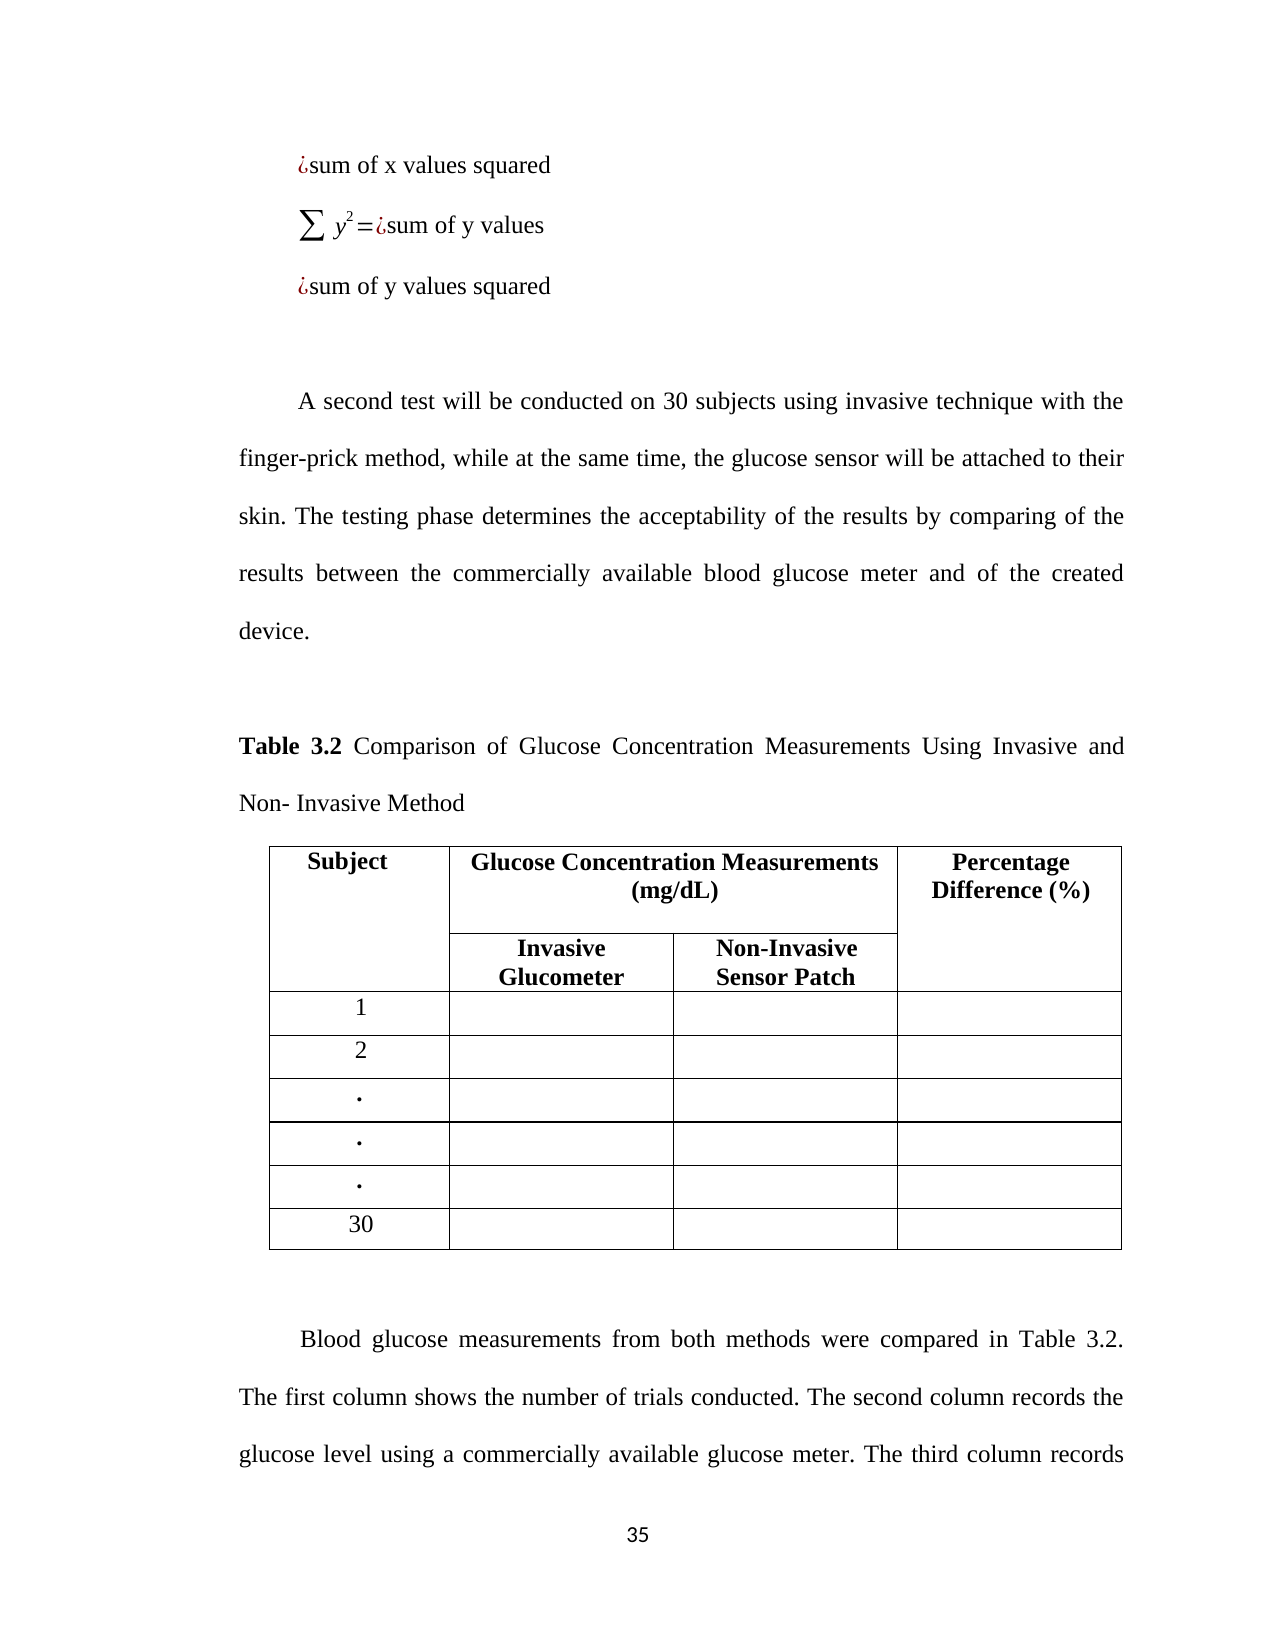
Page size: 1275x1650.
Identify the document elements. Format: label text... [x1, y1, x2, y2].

text sum of y values squared [238, 271, 1125, 299]
table_cell [450, 992, 673, 1034]
table_cell . [270, 1166, 449, 1208]
table_cell 2 [270, 1036, 449, 1078]
table_header Percentage Difference (%) [898, 847, 1121, 991]
table_cell [450, 1036, 673, 1078]
table_cell [674, 1209, 897, 1249]
table_header Glucose Concentration Measurements (mg/dL) [450, 847, 897, 933]
table_cell 1 [270, 992, 449, 1034]
table_cell . [270, 1079, 449, 1121]
table_cell [898, 1166, 1121, 1208]
table_cell [674, 1123, 897, 1165]
table_cell [898, 992, 1121, 1034]
table_cell [450, 1079, 673, 1121]
table_cell [674, 1036, 897, 1078]
table_cell . [270, 1123, 449, 1165]
table_cell [898, 1209, 1121, 1249]
table_cell [898, 1036, 1121, 1078]
table_cell [450, 1166, 673, 1208]
table_cell [898, 1123, 1121, 1165]
table_cell [898, 1079, 1121, 1121]
text Table 3.2 Comparison of Glucose Concentration Measurements Using Invasive and Non- Invasive Method [238, 731, 1125, 817]
text sum of y values [238, 207, 1125, 242]
table_cell Invasive Glucometer [450, 934, 673, 991]
table_cell Non-Invasive Sensor Patch [674, 934, 897, 991]
table_cell [674, 1166, 897, 1208]
table_cell [450, 1123, 673, 1165]
text A second test will be conducted on 30 subjects using invasive technique with the finger-prick method, while at the same time, the glucose sensor will be attached to their skin. The testing phase determines the acceptability of the results by comparing of the results between the commercially available blood glucose meter and of the created device. [238, 386, 1125, 644]
table_cell 30 [270, 1209, 449, 1249]
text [238, 1324, 1125, 1468]
table_cell [674, 1079, 897, 1121]
table_header Subject [270, 847, 449, 991]
table_cell [674, 992, 897, 1034]
text sum of x values squared [238, 150, 1125, 179]
table_cell [450, 1209, 673, 1249]
